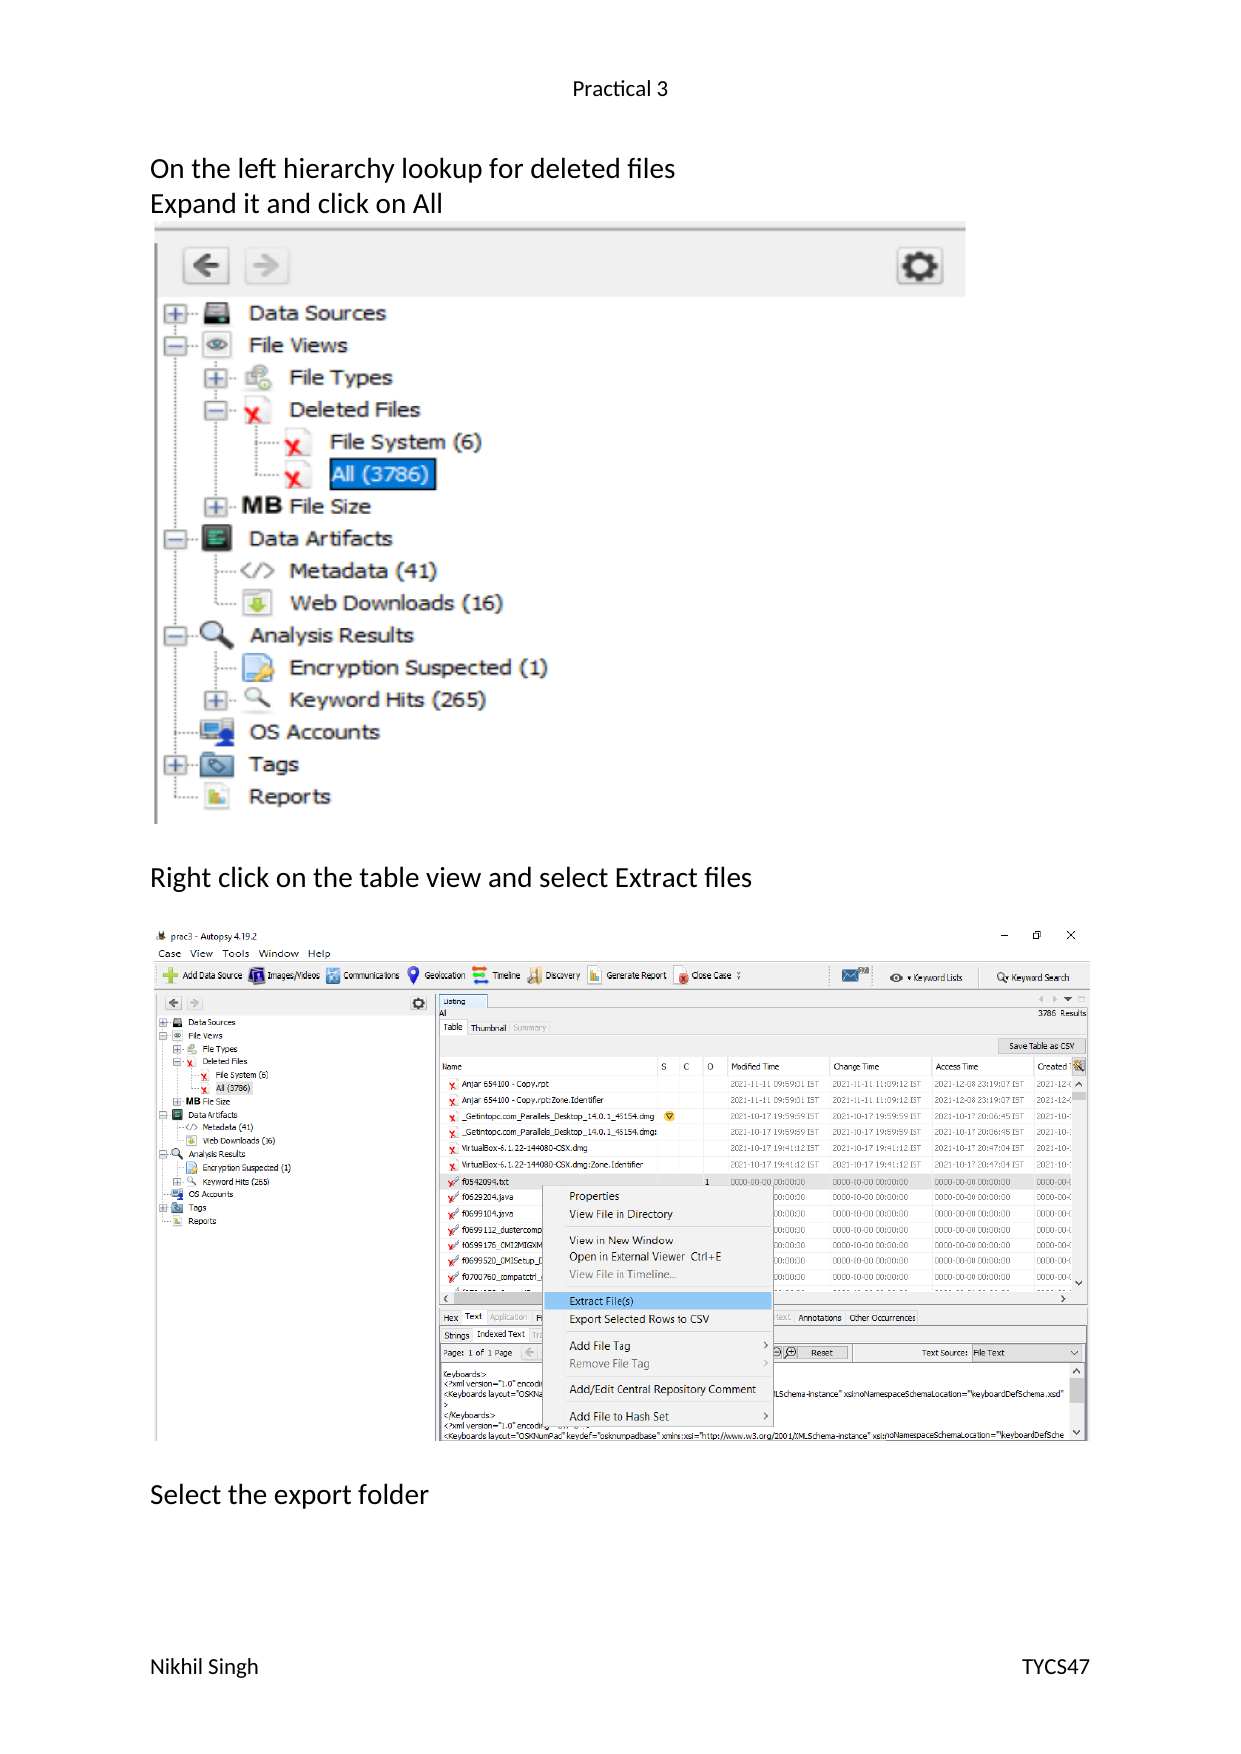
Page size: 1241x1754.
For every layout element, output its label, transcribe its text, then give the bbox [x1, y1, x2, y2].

text Select the export folder [150, 1476, 1090, 1512]
text Expand it and click on All [150, 186, 1090, 221]
picture [150, 930, 1091, 1441]
picture [150, 221, 966, 824]
text On the left hierarchy lookup for deleted files [150, 150, 1090, 186]
text Right click on the table view and select Extract files [150, 859, 1090, 894]
